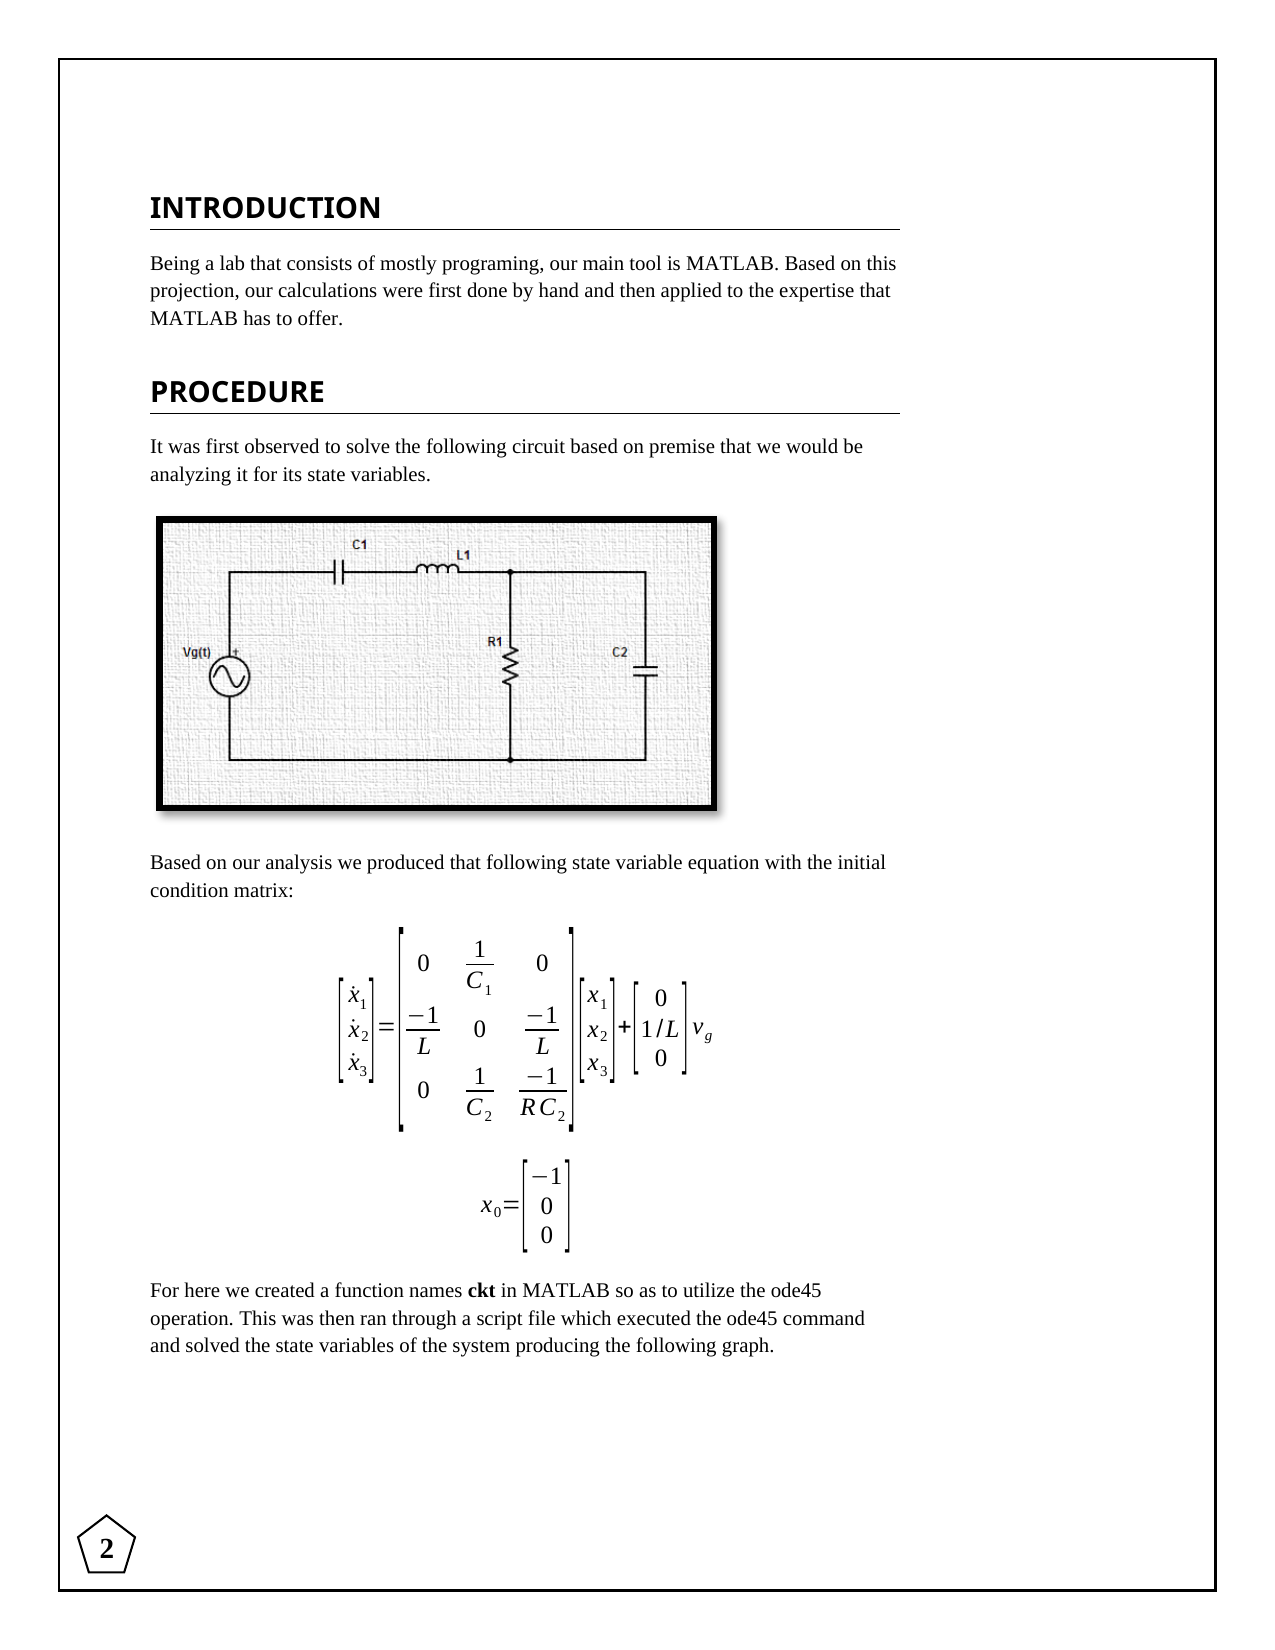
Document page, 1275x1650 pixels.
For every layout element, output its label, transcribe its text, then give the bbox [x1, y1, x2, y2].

text Based on our analysis we produced that following state variable equation with the initial condition matrix: [150, 850, 900, 902]
subtitle Introduction [150, 187, 900, 229]
text Being a lab that consists of mostly programing, our main tool is MATLAB. Based on this projection, our calculations were first done by hand and then applied to the expertise that MATLAB has to offer. [150, 251, 900, 330]
text For here we created a function names ckt in MATLAB so as to utilize the ode45 operation. This was then ran through a script file which executed the ode45 command and solved the state variables of the system producing the following graph. [150, 1278, 900, 1357]
picture [163, 523, 711, 805]
subtitle Procedure [150, 371, 900, 413]
text It was first observed to solve the following circuit based on premise that we would be analyzing it for its state variables. [150, 434, 900, 486]
